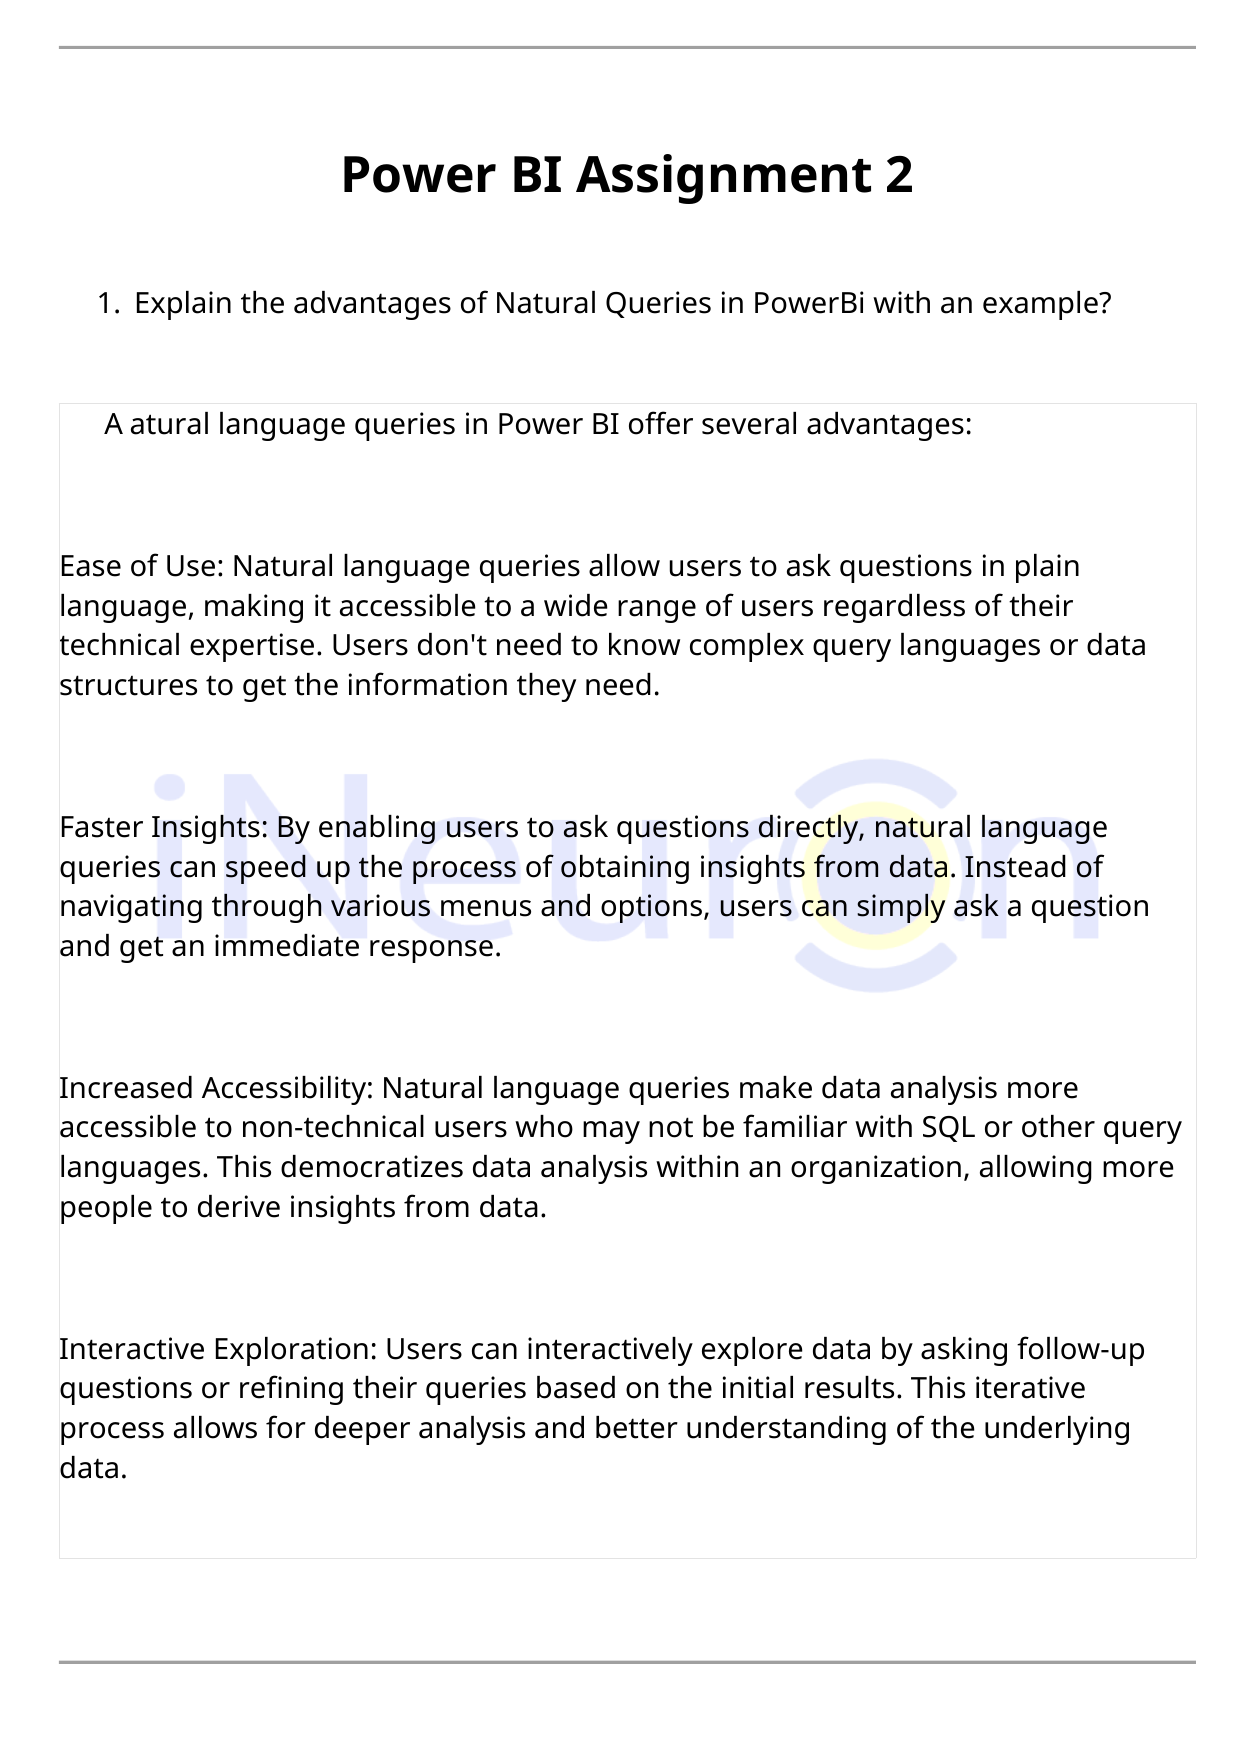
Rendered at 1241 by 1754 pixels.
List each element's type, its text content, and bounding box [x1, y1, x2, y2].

text Increased Accessibility: Natural language queries make data analysis more accessible to non-technical users who may not be familiar with SQL or other query languages. This democratizes data analysis within an organization, allowing more people to derive insights from data. [60, 1067, 1196, 1226]
text A atural language queries in Power BI offer several advantages: [60, 404, 1196, 443]
list Explain the advantages of Natural Queries in PowerBi with an example? [96, 282, 1196, 322]
text Interactive Exploration: Users can interactively explore data by asking follow-up questions or refining their queries based on the initial results. This iterative process allows for deeper analysis and better understanding of the underlying data. [60, 1327, 1196, 1487]
text Faster Insights: By enabling users to ask questions directly, natural language queries can speed up the process of obtaining insights from data. Instead of navigating through various menus and options, users can simply ask a question and get an immediate response. [60, 806, 1196, 965]
text Power BI Assignment 2 [59, 139, 1196, 207]
text Ease of Use: Natural language queries allow users to ask questions in plain language, making it accessible to a wide range of users regardless of their technical expertise. Users don't need to know complex query languages or data structures to get the information they need. [60, 545, 1196, 704]
